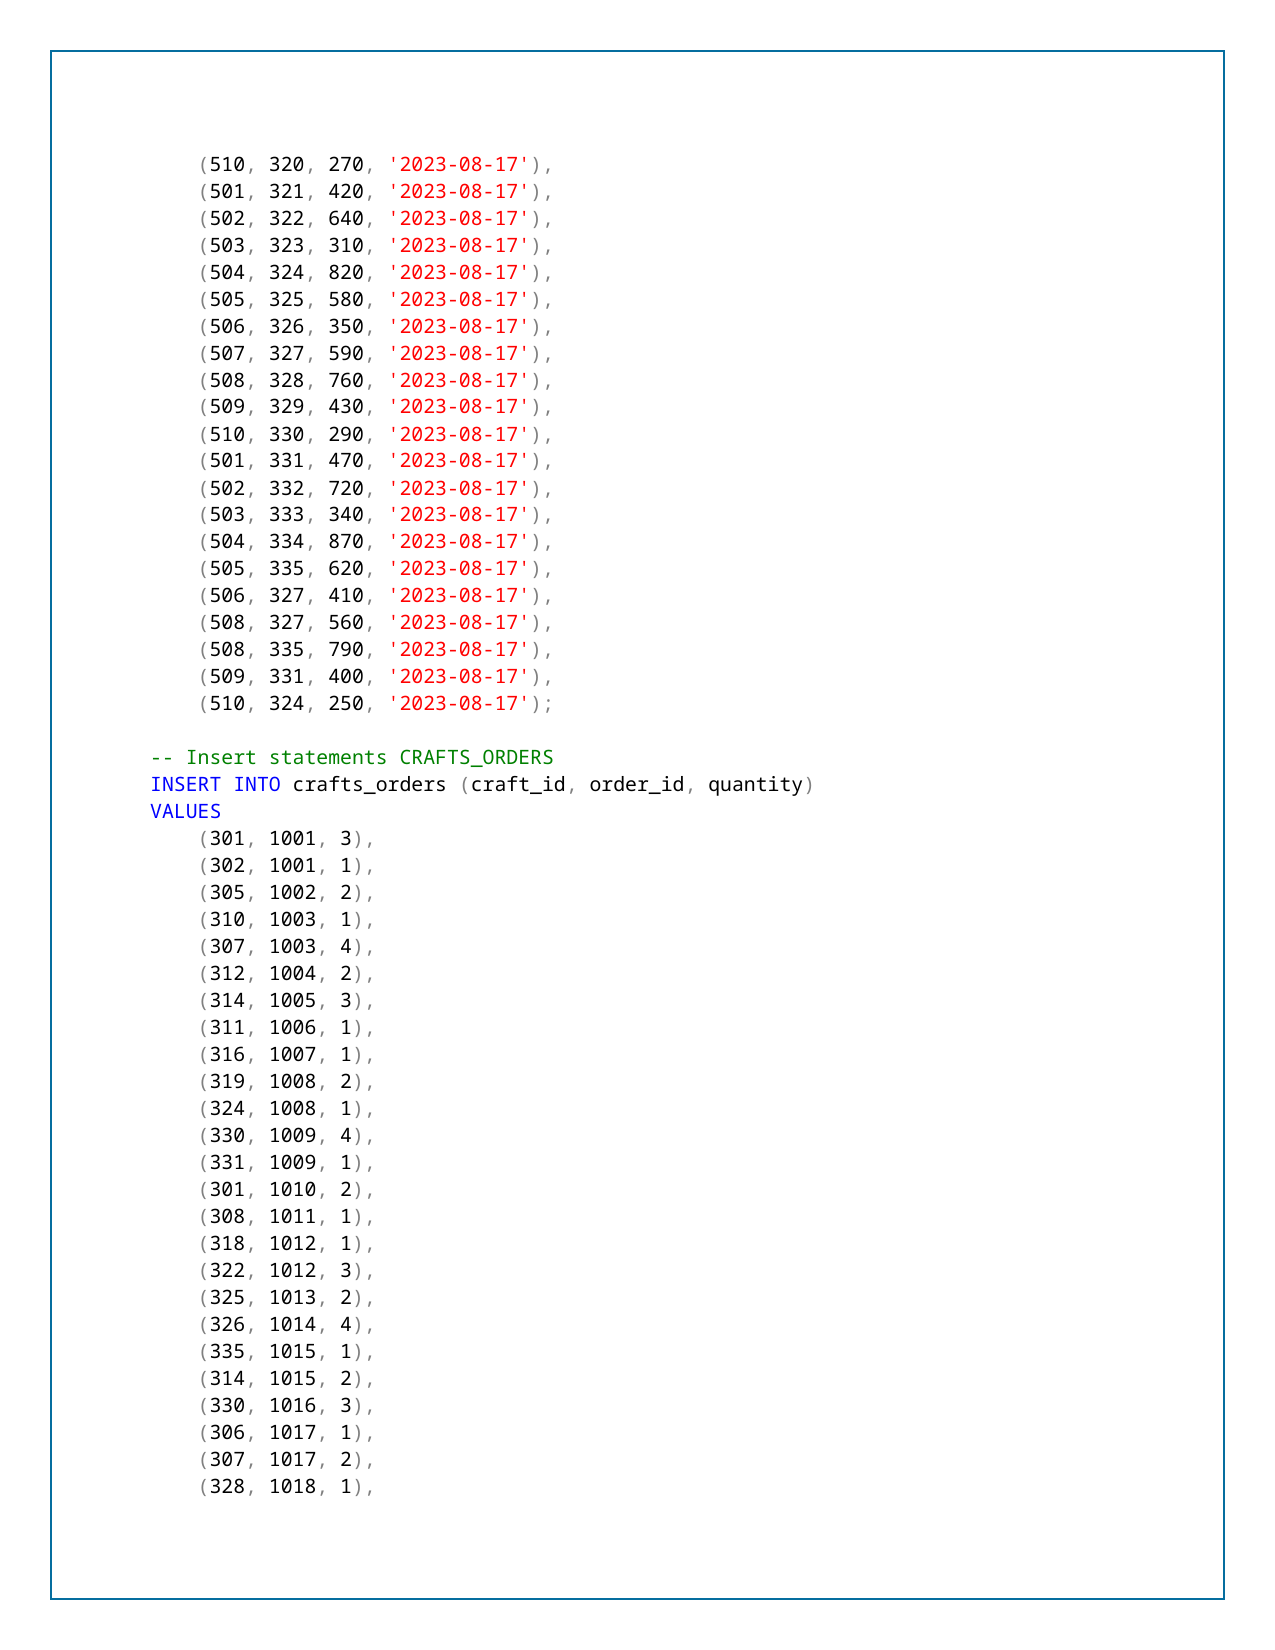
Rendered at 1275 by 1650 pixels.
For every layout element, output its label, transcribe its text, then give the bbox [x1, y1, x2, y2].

text VALUES [150, 797, 1125, 824]
text (318, 1012, 1), [150, 1229, 1125, 1256]
text (506, 326, 350, '2023-08-17'), [150, 312, 1125, 339]
text (311, 1006, 1), [150, 1013, 1125, 1040]
text (319, 1008, 2), [150, 1067, 1125, 1094]
text (306, 1017, 1), [150, 1418, 1125, 1445]
text (504, 324, 820, '2023-08-17'), [150, 258, 1125, 285]
text (335, 1015, 1), [150, 1337, 1125, 1364]
text (510, 320, 270, '2023-08-17'), [150, 150, 1125, 177]
text (510, 324, 250, '2023-08-17'); [150, 689, 1125, 717]
text (324, 1008, 1), [150, 1094, 1125, 1121]
text (503, 333, 340, '2023-08-17'), [150, 501, 1125, 528]
text (308, 1011, 1), [150, 1202, 1125, 1229]
text (330, 1016, 3), [150, 1391, 1125, 1418]
text (501, 331, 470, '2023-08-17'), [150, 447, 1125, 474]
text (505, 325, 580, '2023-08-17'), [150, 285, 1125, 312]
text -- Insert statements CRAFTS_ORDERS [150, 743, 1125, 771]
text (307, 1017, 2), [150, 1445, 1125, 1472]
text (302, 1001, 1), [150, 851, 1125, 878]
text (310, 1003, 1), [150, 905, 1125, 932]
text (301, 1010, 2), [150, 1175, 1125, 1202]
text (314, 1015, 2), [150, 1364, 1125, 1391]
text (307, 1003, 4), [150, 932, 1125, 959]
text (326, 1014, 4), [150, 1310, 1125, 1337]
text INSERT INTO crafts_orders (craft_id, order_id, quantity) [150, 771, 1125, 797]
text (330, 1009, 4), [150, 1121, 1125, 1148]
text (325, 1013, 2), [150, 1283, 1125, 1310]
text (503, 323, 310, '2023-08-17'), [150, 231, 1125, 258]
text (509, 329, 430, '2023-08-17'), [150, 393, 1125, 420]
text (510, 330, 290, '2023-08-17'), [150, 420, 1125, 447]
text (328, 1018, 1), [150, 1472, 1125, 1499]
text (508, 335, 790, '2023-08-17'), [150, 636, 1125, 663]
text (508, 327, 560, '2023-08-17'), [150, 609, 1125, 636]
text (505, 335, 620, '2023-08-17'), [150, 555, 1125, 582]
text (504, 334, 870, '2023-08-17'), [150, 528, 1125, 555]
text (506, 327, 410, '2023-08-17'), [150, 582, 1125, 609]
text (316, 1007, 1), [150, 1040, 1125, 1067]
text (322, 1012, 3), [150, 1256, 1125, 1283]
text (301, 1001, 3), [150, 824, 1125, 851]
text (305, 1002, 2), [150, 878, 1125, 905]
text (501, 321, 420, '2023-08-17'), [150, 177, 1125, 204]
text (331, 1009, 1), [150, 1148, 1125, 1175]
text (502, 322, 640, '2023-08-17'), [150, 204, 1125, 231]
text (508, 328, 760, '2023-08-17'), [150, 366, 1125, 393]
text (314, 1005, 3), [150, 986, 1125, 1013]
text (509, 331, 400, '2023-08-17'), [150, 663, 1125, 689]
text (502, 332, 720, '2023-08-17'), [150, 474, 1125, 501]
text (312, 1004, 2), [150, 959, 1125, 986]
text (507, 327, 590, '2023-08-17'), [150, 339, 1125, 366]
